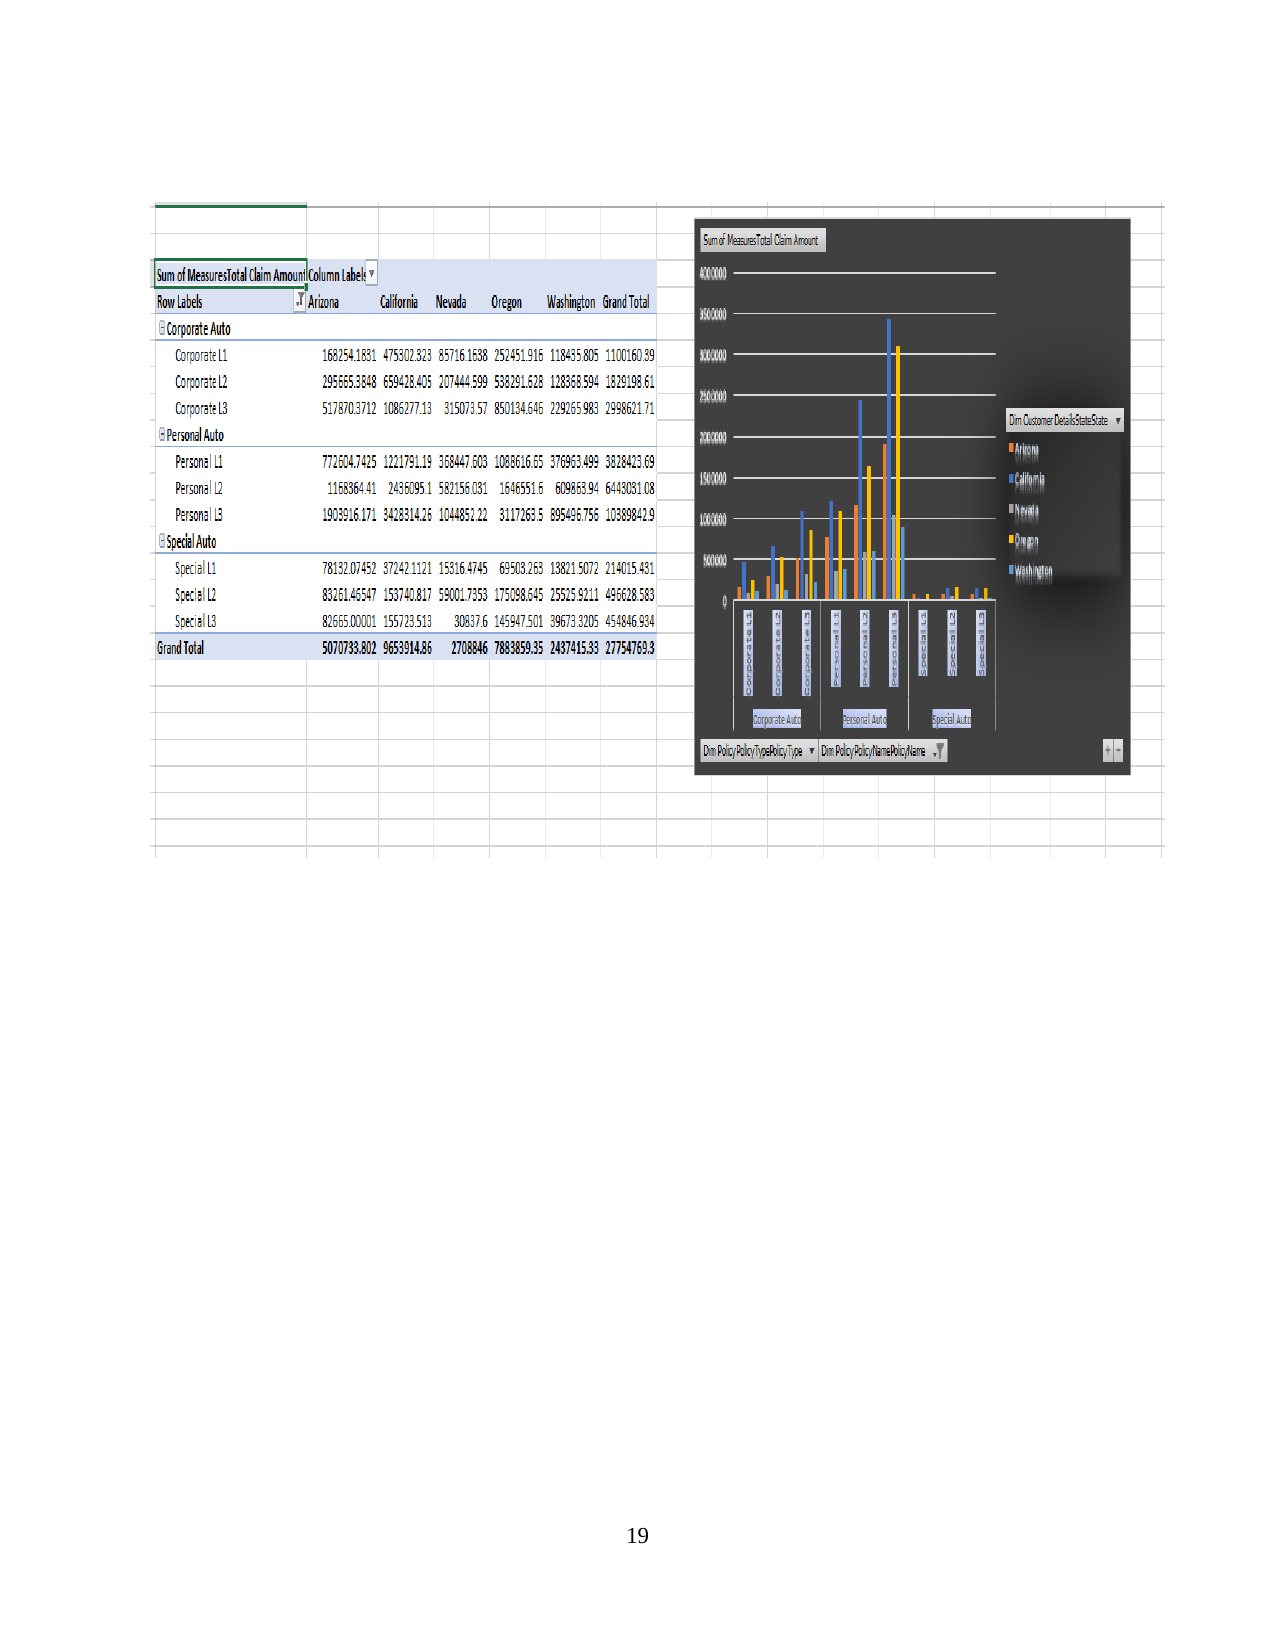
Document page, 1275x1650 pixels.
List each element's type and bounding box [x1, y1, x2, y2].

picture [150, 202, 1165, 858]
